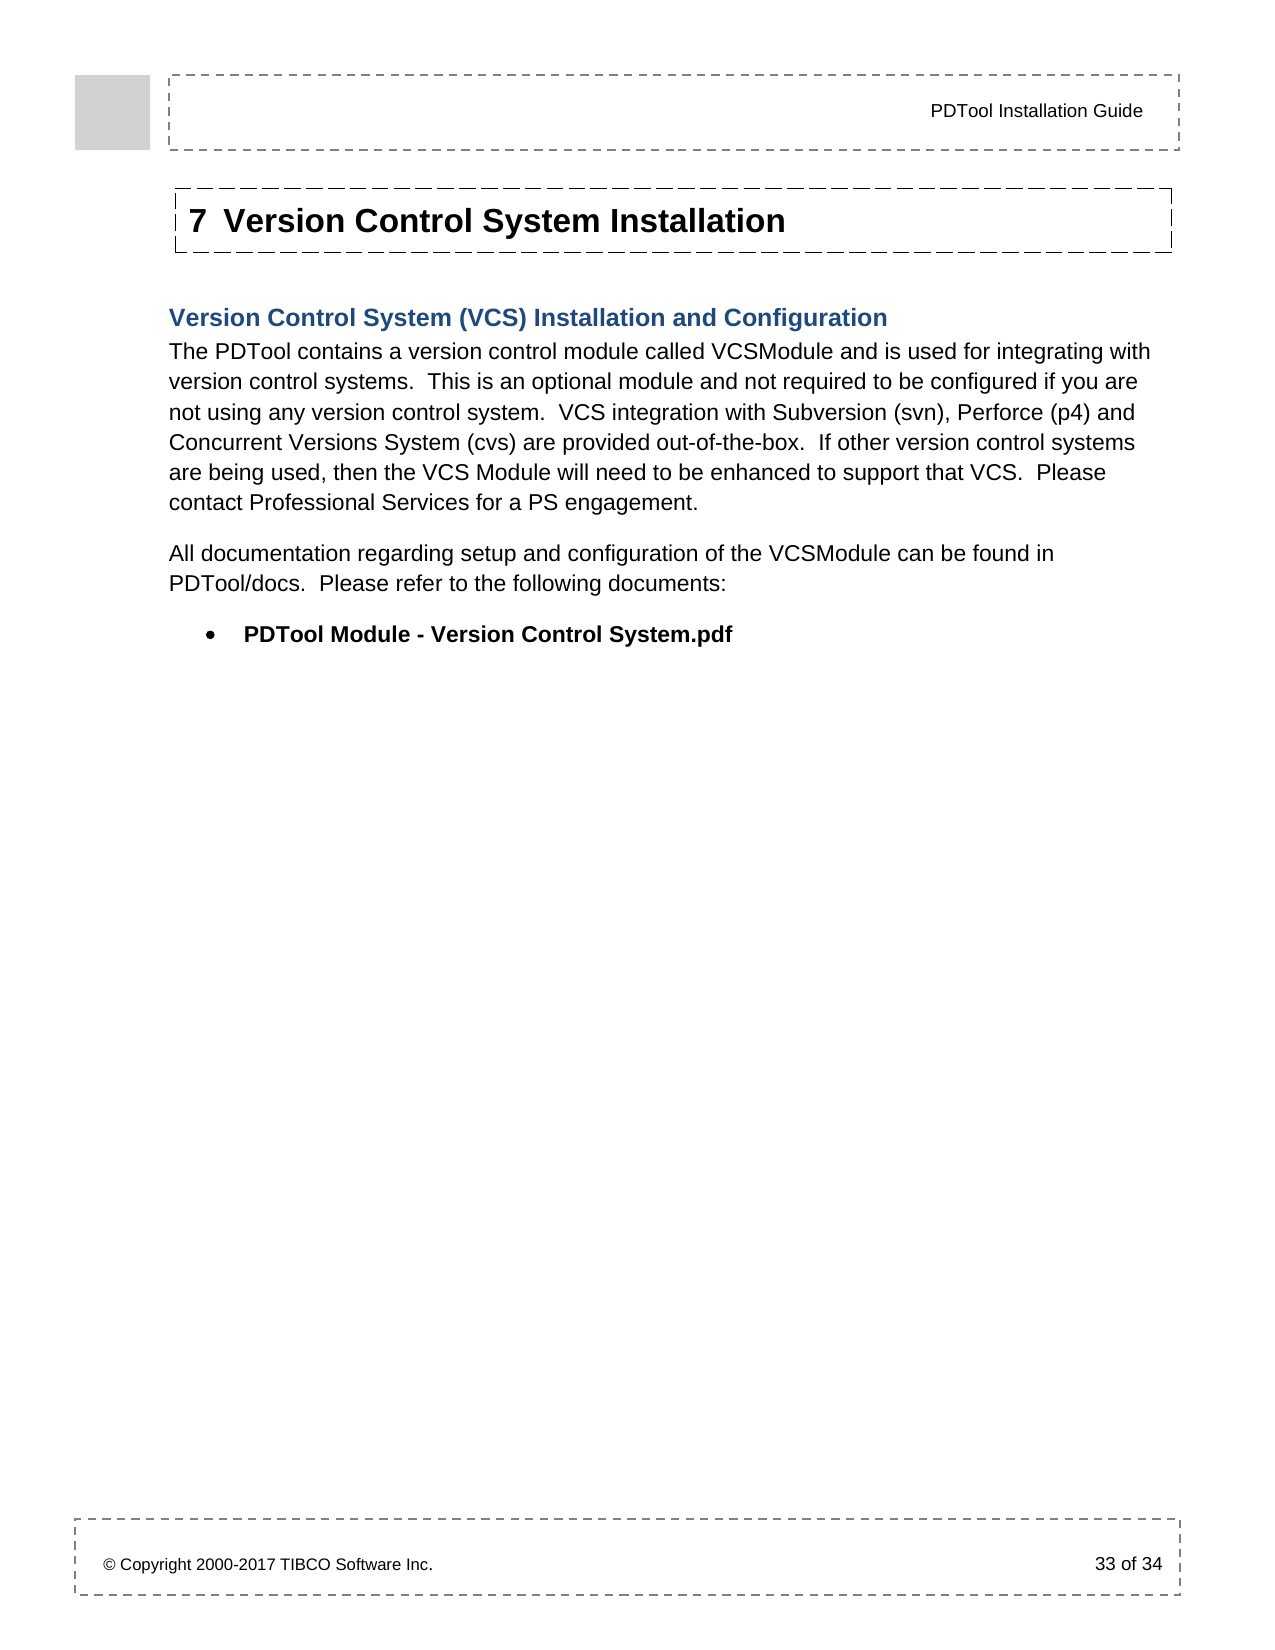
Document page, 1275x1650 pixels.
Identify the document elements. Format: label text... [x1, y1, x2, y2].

subtitle Version Control System Installation [175, 187, 1172, 253]
text All documentation regarding setup and configuration of the VCSModule can be found in PDTool/docs. Please refer to the following documents: [169, 540, 1161, 597]
list PDTool Module - Version Control System.pdf [206, 621, 1161, 648]
text The PDTool contains a version control module called VCSModule and is used for integrating with version control systems. This is an optional module and not required to be configured if you are not using any version control system. VCS integration with Subversion (svn), Perforce (p4) and Concurrent Versions System (cvs) are provided out-of-the-box. If other version control systems are being used, then the VCS Module will need to be enhanced to support that VCS. Please contact Professional Services for a PS engagement. [169, 338, 1161, 515]
subtitle Version Control System (VCS) Installation and Configuration [169, 303, 1162, 332]
